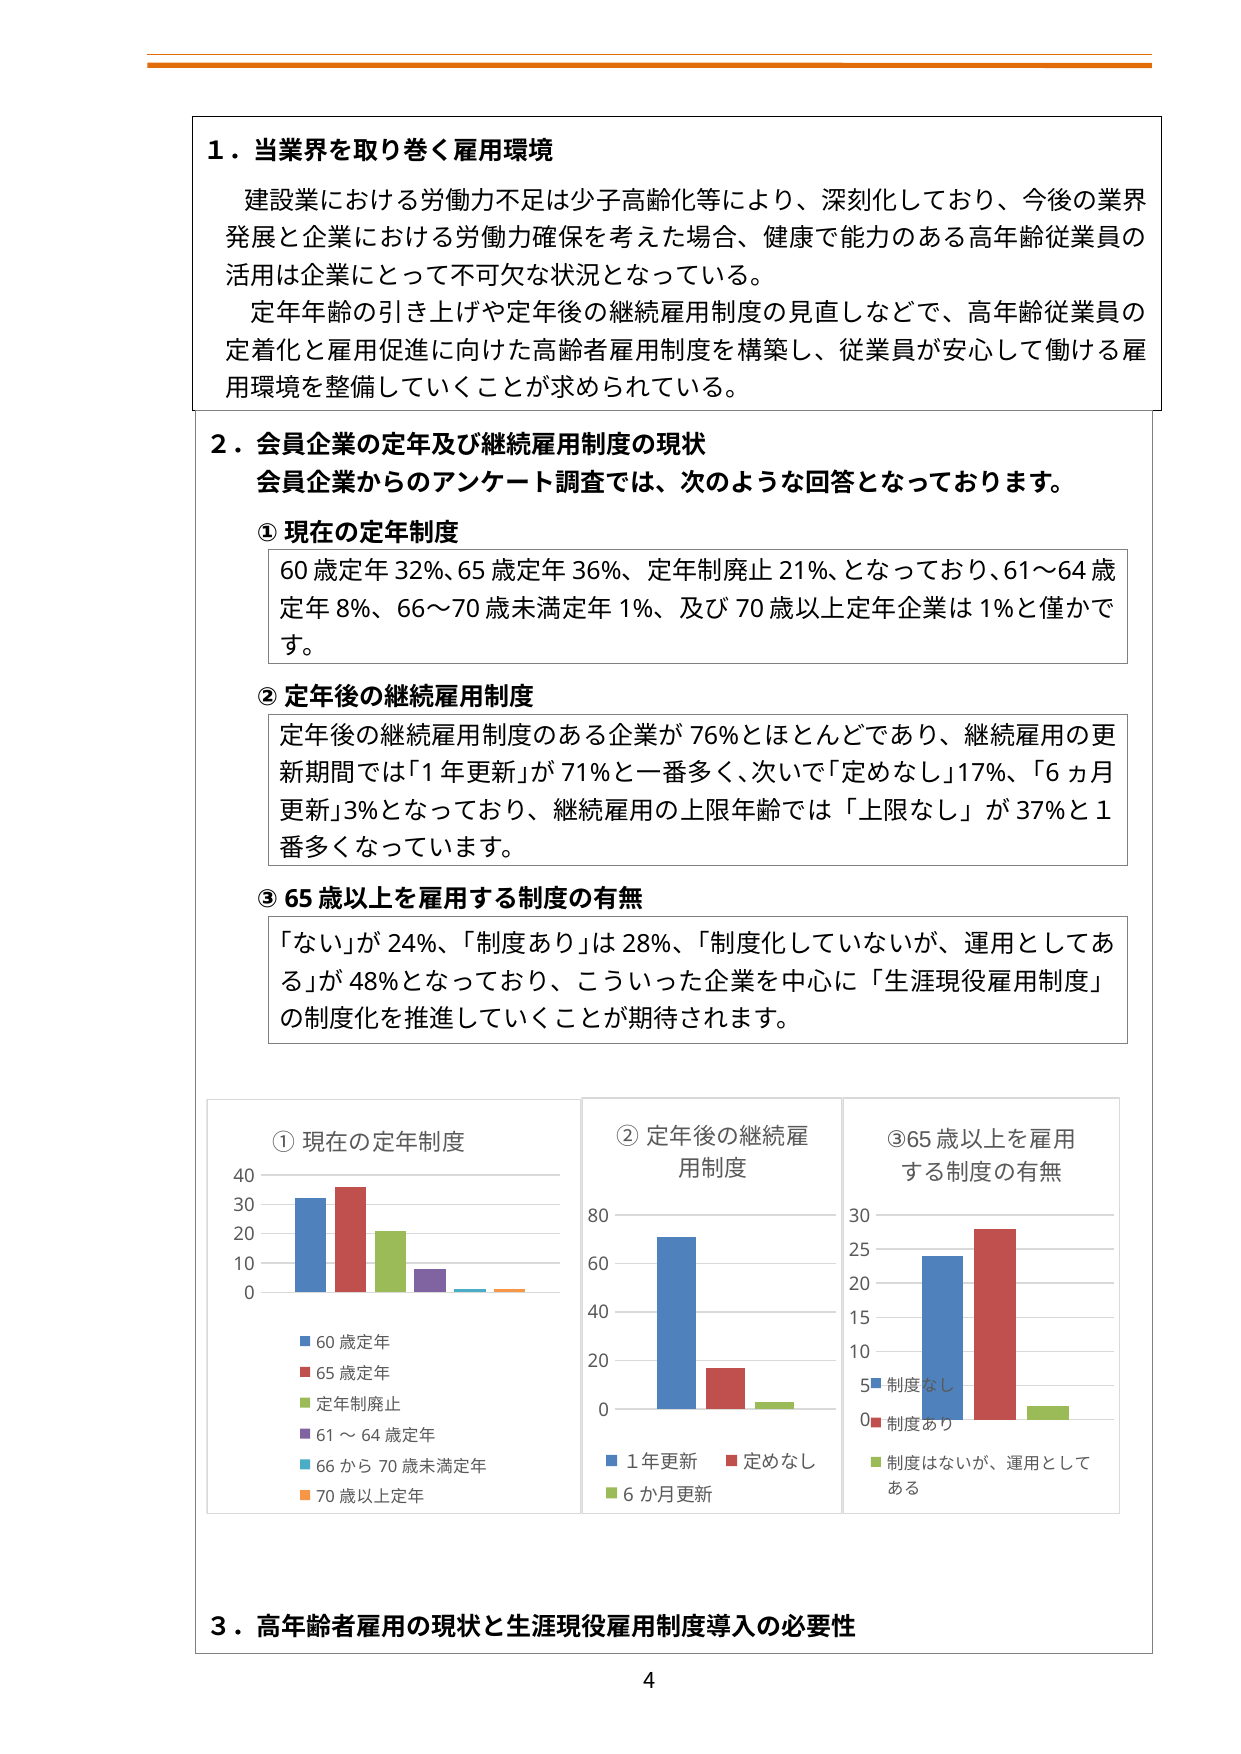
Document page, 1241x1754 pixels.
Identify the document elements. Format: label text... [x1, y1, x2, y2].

table_header １．当業界を取り巻く雇用環境 建設業における労働力不足は少子高齢化等により、深刻化しており、今後の業界発展と企業における労働力確保を考えた場合、健康で能力のある高年齢従業員の活用は企業にとって不可欠な状況となっている。 定年年齢の引き上げや定年後の継続雇用制度の見直しなどで、高年齢従業員の定着化と雇用促進に向けた高齢者雇用制度を構築し、従業員が安心して働ける雇用環境を整備していくことが求められている。 [193, 117, 1161, 410]
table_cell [196, 411, 1152, 1652]
